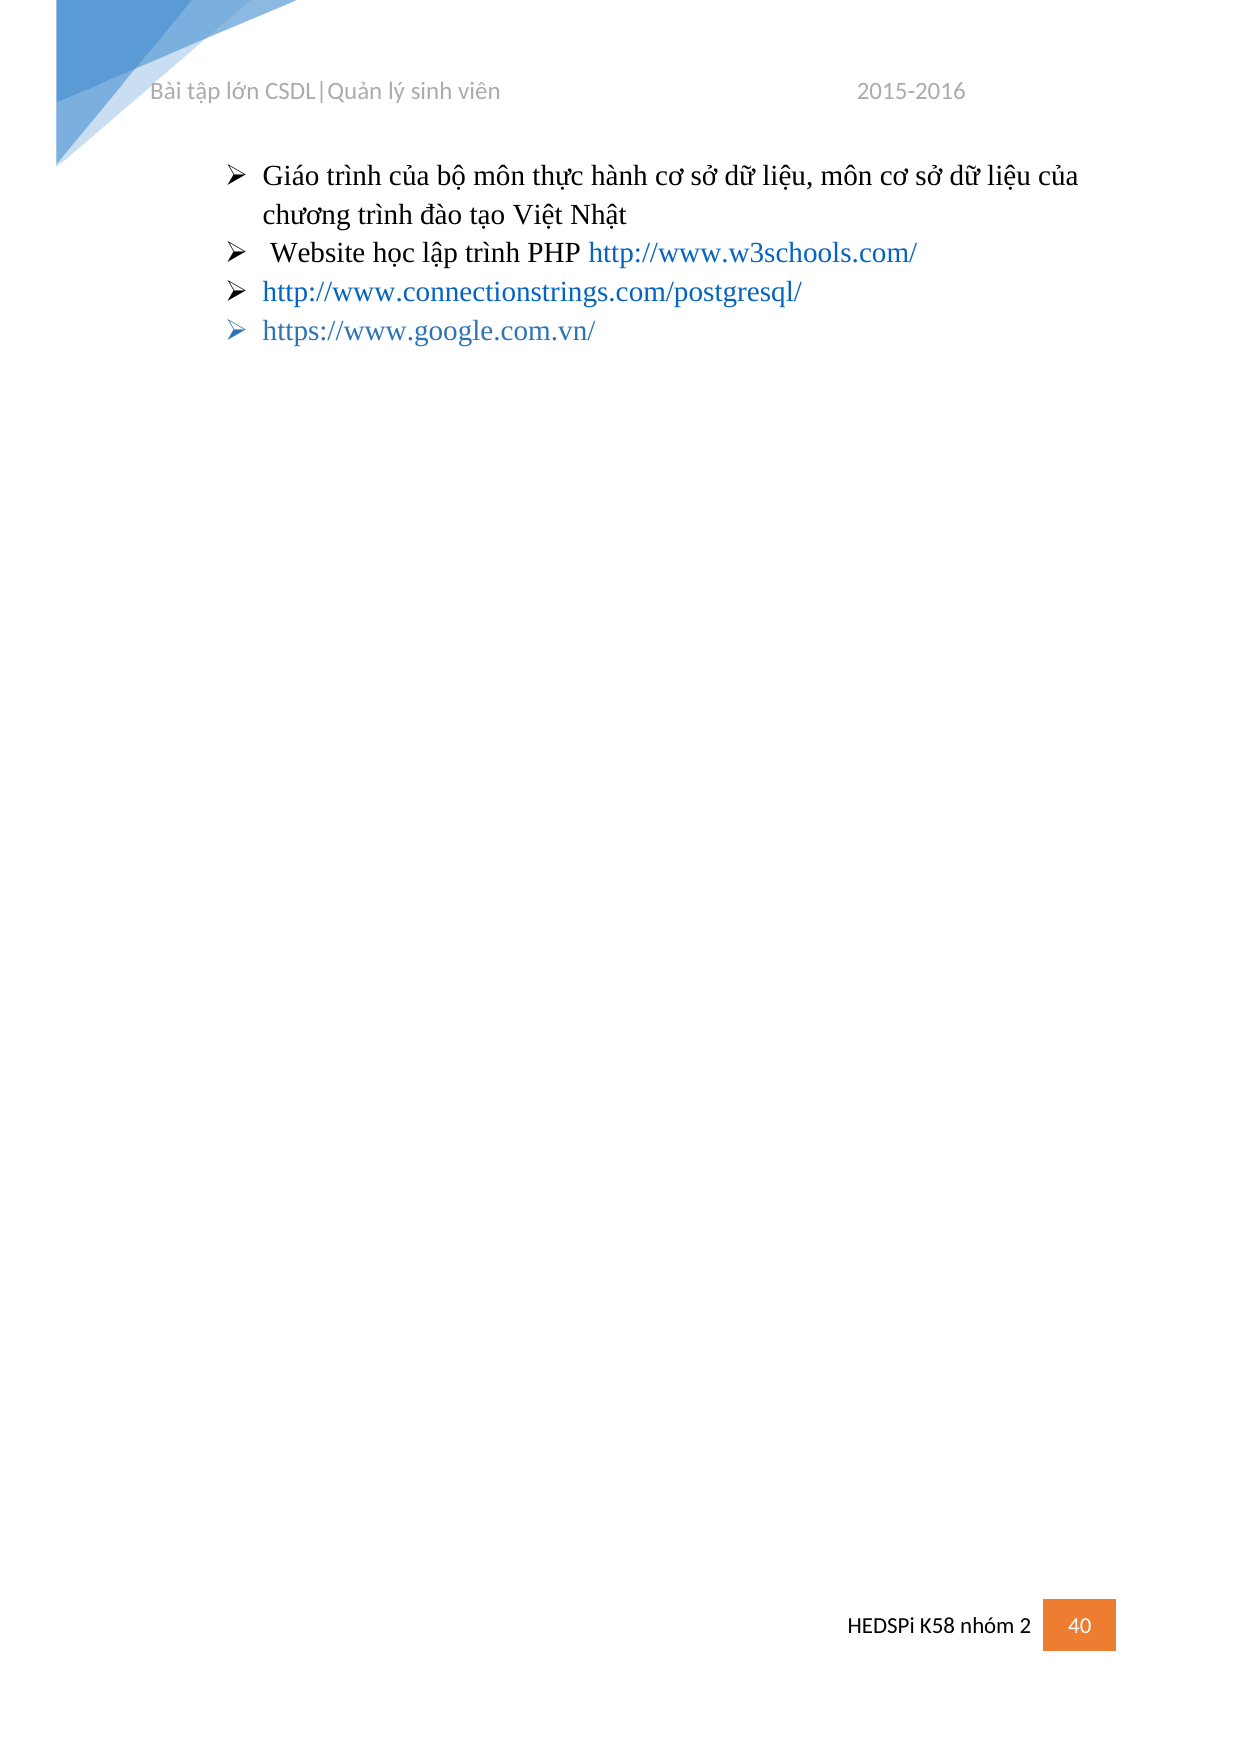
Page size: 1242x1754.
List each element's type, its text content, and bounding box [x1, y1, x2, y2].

list http://www.connectionstrings.com/postgresql/ [225, 274, 1116, 308]
list Giáo trình của bộ môn thực hành cơ sở dữ liệu, môn cơ sở dữ liệu của chương trình đào tạo Việt Nhật [225, 158, 1116, 230]
list Website học lập trình PHP http://www.w3schools.com/ [225, 235, 1116, 269]
picture [293, 85, 298, 97]
list https://www.google.com.vn/ [225, 313, 1116, 346]
picture [56, 0, 298, 168]
